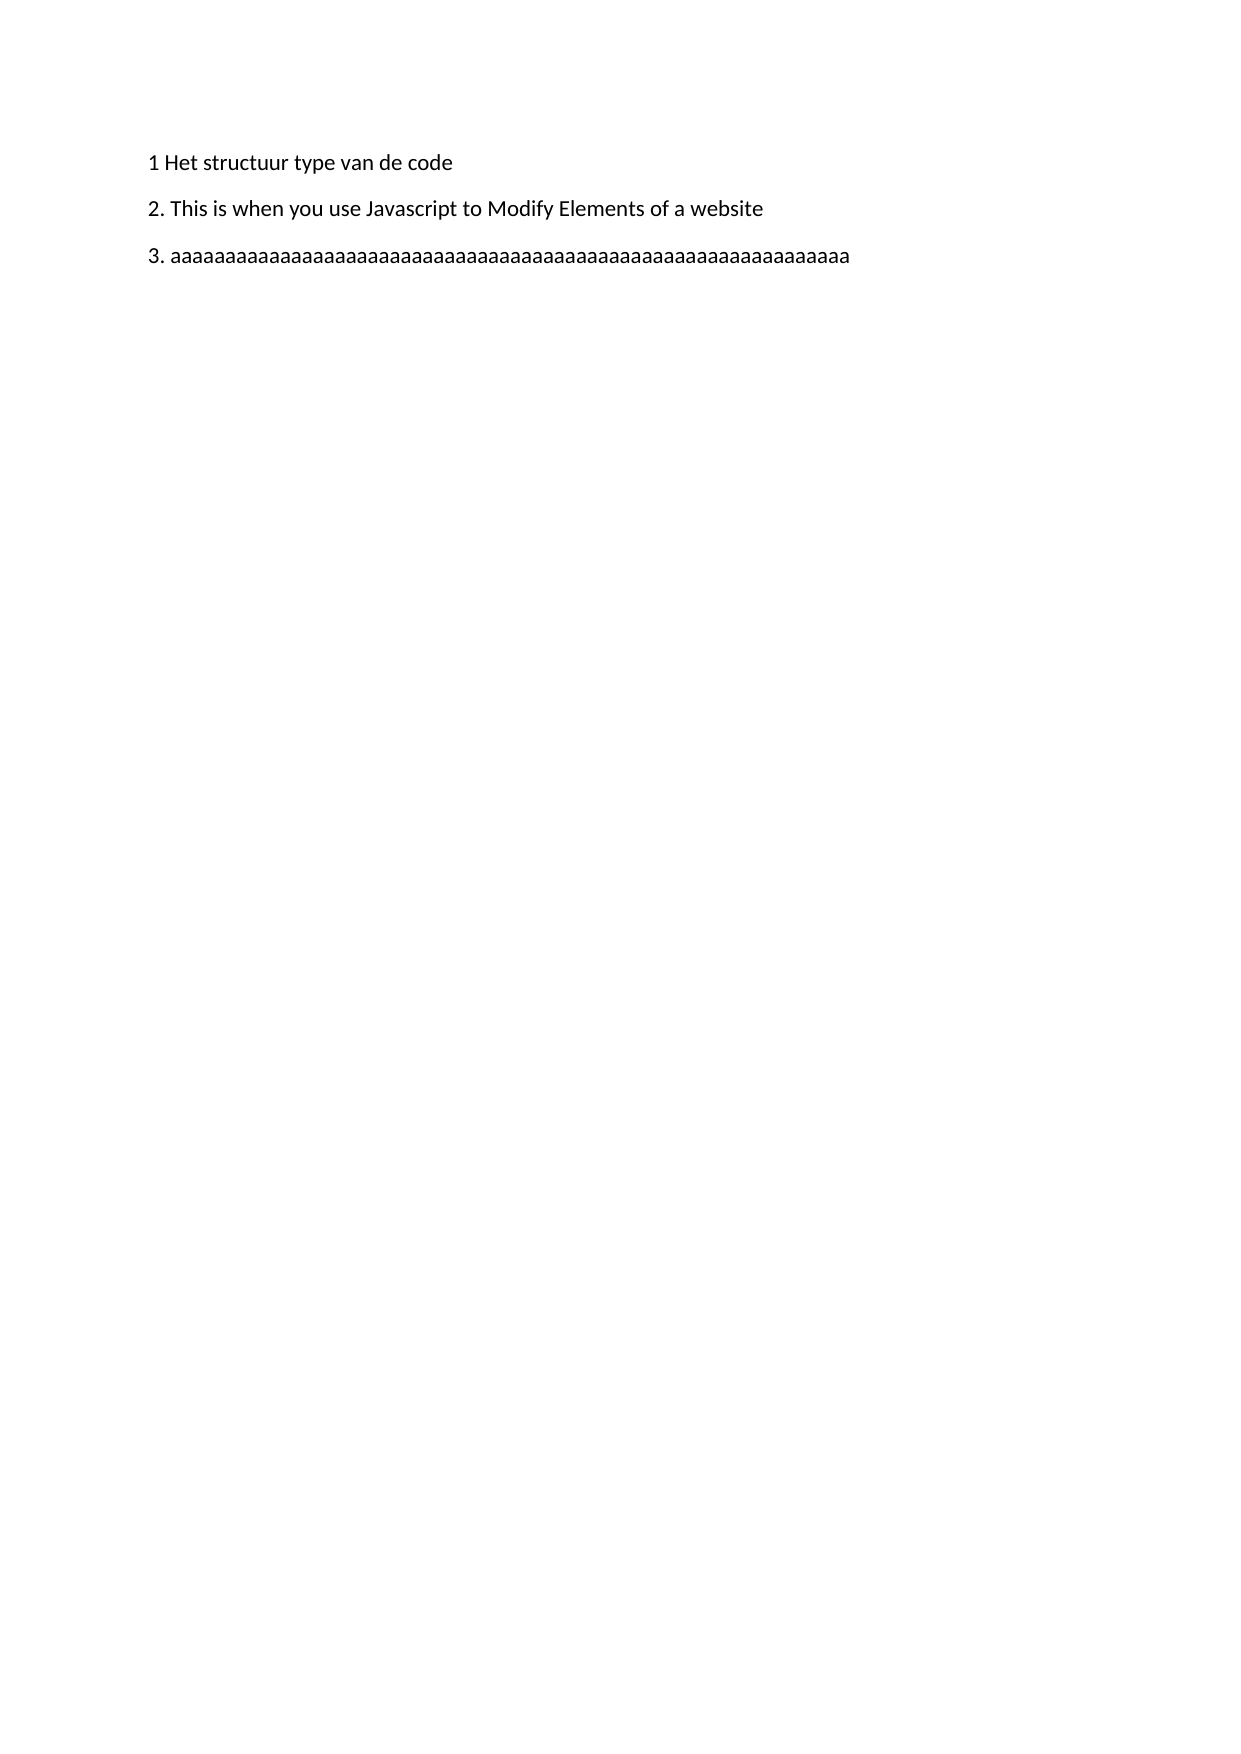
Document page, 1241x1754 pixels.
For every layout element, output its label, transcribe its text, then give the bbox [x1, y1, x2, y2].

text 2. This is when you use Javascript to Modify Elements of a website [148, 194, 1093, 222]
text 1 Het structuur type van de code [148, 148, 1093, 176]
text 3. aaaaaaaaaaaaaaaaaaaaaaaaaaaaaaaaaaaaaaaaaaaaaaaaaaaaaaaaaaaaaa [148, 241, 1093, 269]
